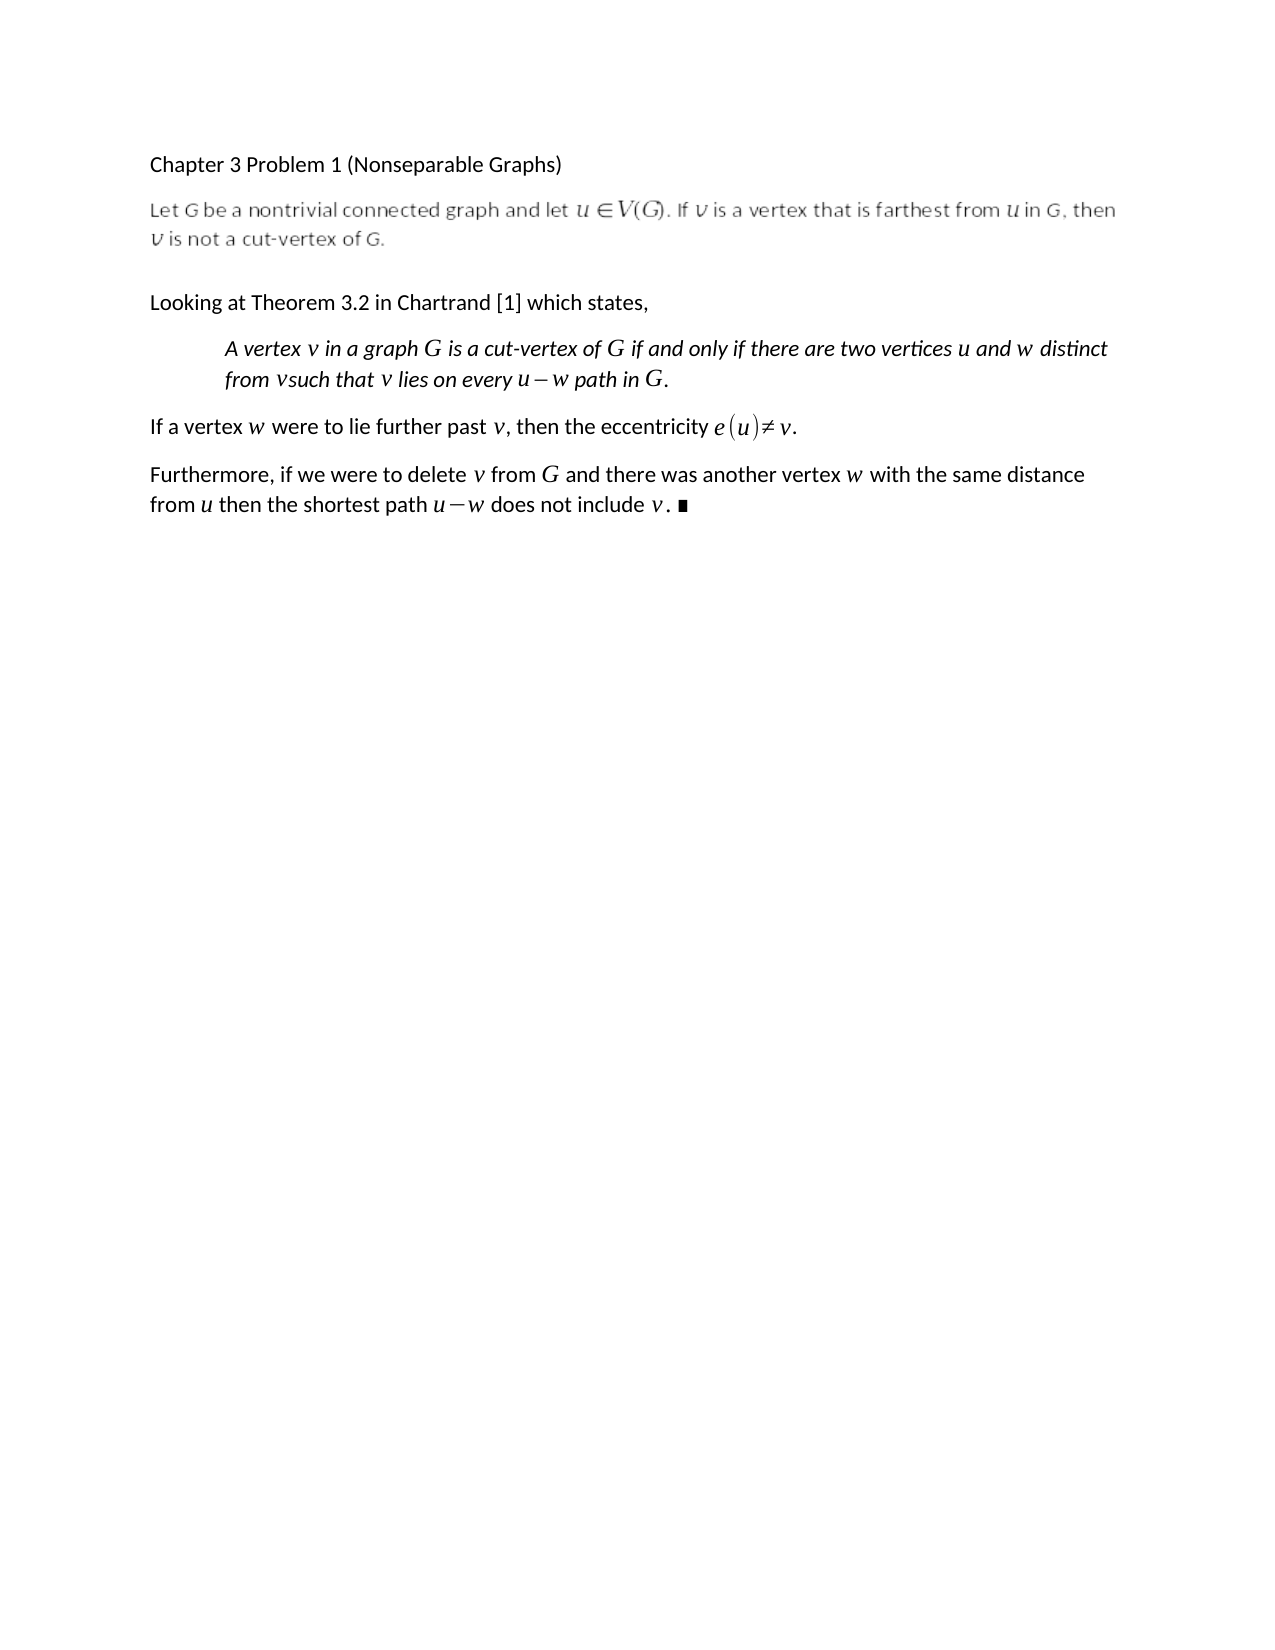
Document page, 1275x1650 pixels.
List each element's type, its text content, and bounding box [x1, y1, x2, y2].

text A vertex in a graph is a cut-vertex of if and only if there are two vertices and distinct from such that lies on every path in . [225, 334, 1125, 393]
text Looking at Theorem 3.2 in Chartrand [1] which states, [150, 288, 1125, 316]
text Furthermore, if we were to delete from and there was another vertex with the same distance from then the shortest path does not include [150, 460, 1125, 519]
text Chapter 3 Problem 1 (Nonseparable Graphs) [150, 150, 1125, 178]
text If a vertex were to lie further past , then the eccentricity . [150, 412, 1125, 442]
